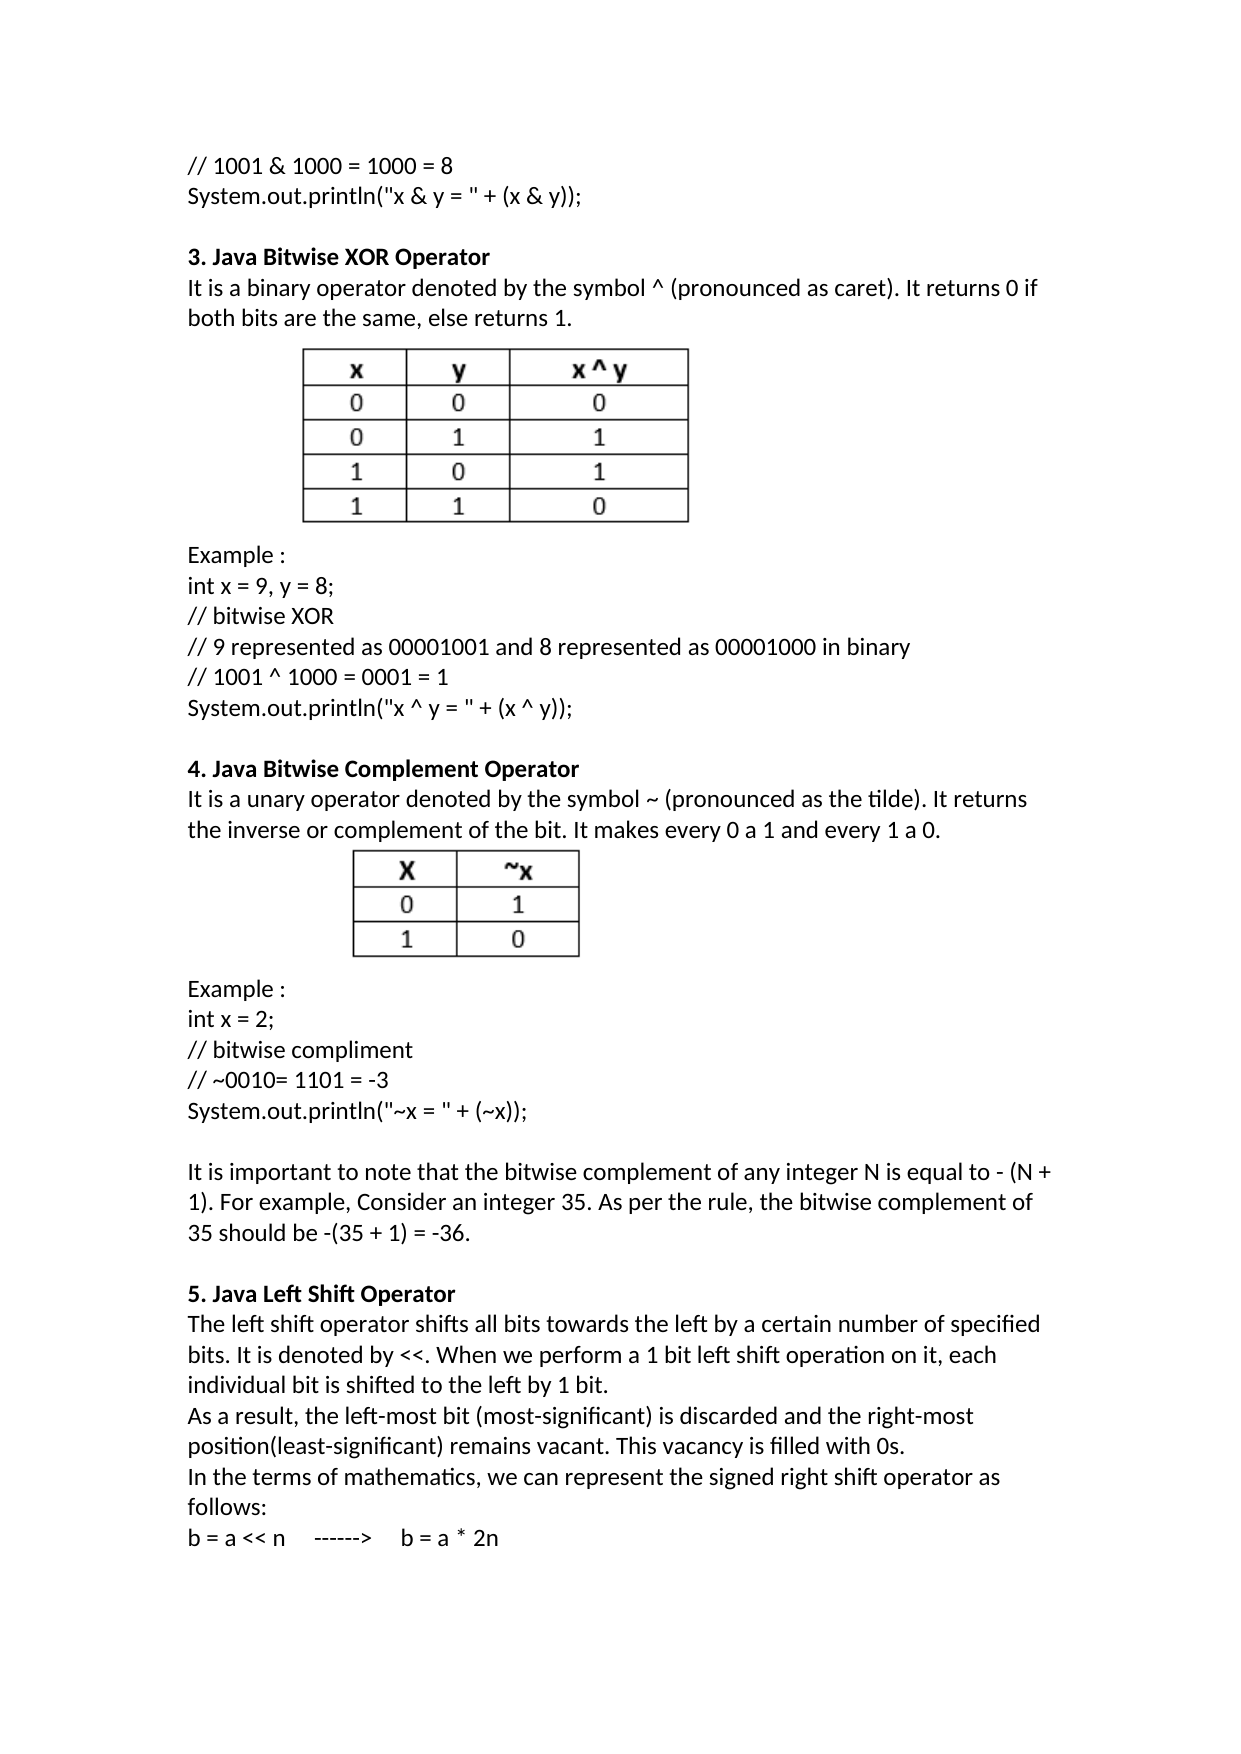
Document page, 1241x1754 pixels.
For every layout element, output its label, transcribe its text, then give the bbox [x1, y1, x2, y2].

list Java Bitwise XOR Operator [187, 242, 1053, 272]
list Java Bitwise Complement Operator [187, 753, 1053, 783]
text // ~0010= 1101 = -3 [187, 1064, 1053, 1095]
text It is a binary operator denoted by the symbol ^ (pronounced as caret). It returns 0 if both bits are the same, else returns 1. [187, 272, 1053, 333]
text Example : [187, 973, 1053, 1003]
text In the terms of mathematics, we can represent the signed right shift operator as follows: [187, 1461, 1053, 1522]
text int x = 2; [187, 1003, 1053, 1034]
text // 1001 & 1000 = 1000 = 8 [187, 150, 1053, 181]
list Java Left Shift Operator [187, 1278, 1053, 1308]
text As a result, the left-most bit (most-significant) is discarded and the right-most position(least-significant) remains vacant. This vacancy is filled with 0s. [187, 1400, 1053, 1461]
text int x = 9, y = 8; [187, 570, 1053, 600]
text System.out.println("x & y = " + (x & y)); [187, 181, 1053, 211]
text // 9 represented as 00001001 and 8 represented as 00001000 in binary [187, 631, 1053, 661]
text // bitwise compliment [187, 1034, 1053, 1064]
picture [187, 333, 708, 540]
text // bitwise XOR [187, 600, 1053, 631]
text Example : [187, 539, 1053, 570]
text It is a unary operator denoted by the symbol ~ (pronounced as the tilde). It returns the inverse or complement of the bit. It makes every 0 a 1 and every 1 a 0. [187, 783, 1053, 844]
text It is important to note that the bitwise complement of any integer N is equal to - (N + 1). For example, Consider an integer 35. As per the rule, the bitwise complement of 35 should be -(35 + 1) = -36. [187, 1156, 1053, 1247]
text System.out.println("x ^ y = " + (x ^ y)); [187, 692, 1053, 722]
text // 1001 ^ 1000 = 0001 = 1 [187, 661, 1053, 692]
picture [187, 844, 591, 973]
text The left shift operator shifts all bits towards the left by a certain number of specified bits. It is denoted by <<. When we perform a 1 bit left shift operation on it, each individual bit is shifted to the left by 1 bit. [187, 1308, 1053, 1400]
text System.out.println("~x = " + (~x)); [187, 1095, 1053, 1125]
text b = a << n ------> b = a * 2n [187, 1522, 1053, 1553]
